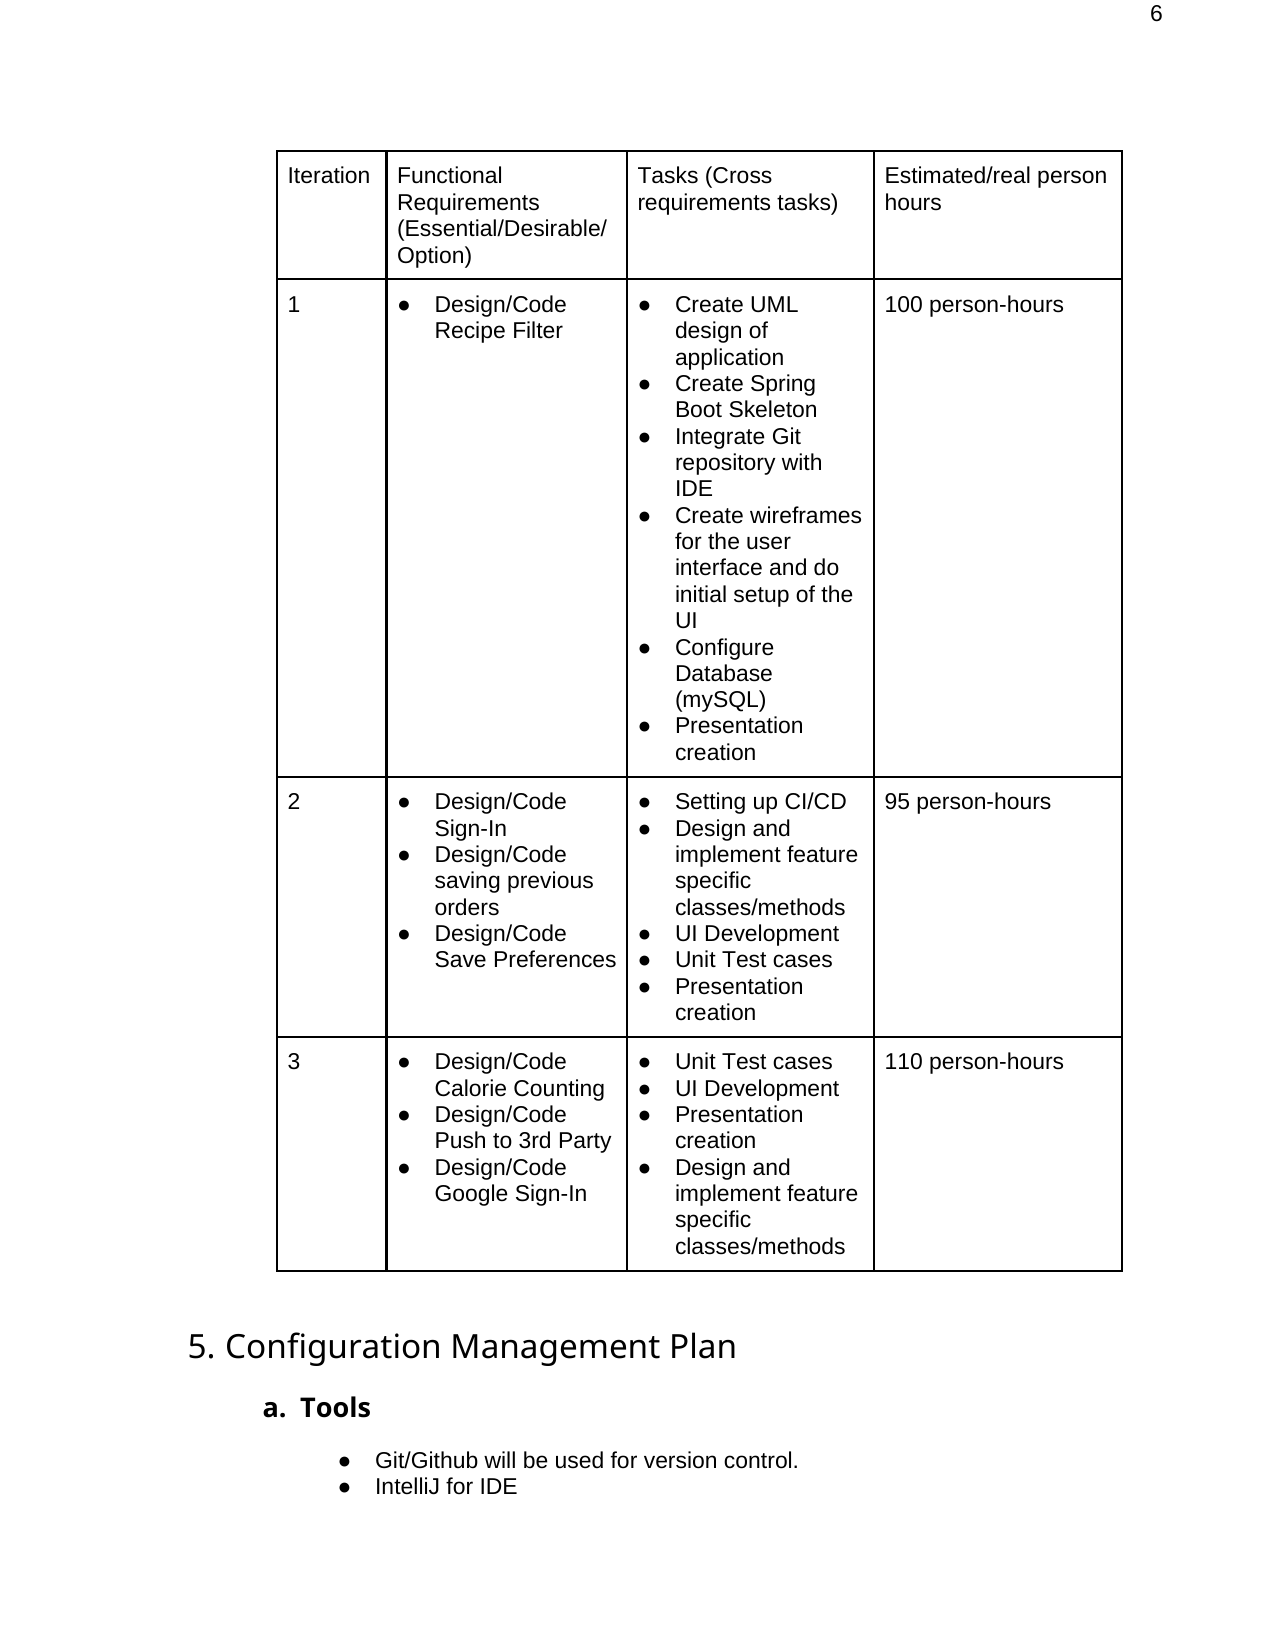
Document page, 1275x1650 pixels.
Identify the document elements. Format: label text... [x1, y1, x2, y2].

table_cell Unit Test cases UI Development Presentation creation Design and implement feature specific classes/methods [628, 1038, 873, 1269]
table_header Estimated/real person hours [875, 152, 1121, 278]
table_cell Create UML design of application Create Spring Boot Skeleton Integrate Git repository with IDE Create wireframes for the user interface and do initial setup of the UI Configure Database (mySQL) Presentation creation [628, 280, 873, 776]
table_header Tasks (Cross requirements tasks) [628, 152, 873, 278]
list IntelliJ for IDE [337, 1473, 1162, 1499]
table_cell Design/Code Recipe Filter [388, 280, 626, 776]
table_header Iteration [278, 152, 385, 278]
table_cell Setting up CI/CD Design and implement feature specific classes/methods UI Development Unit Test cases Presentation creation [628, 778, 873, 1036]
table_cell 2 [278, 778, 385, 1036]
subtitle Tools [262, 1389, 1162, 1426]
table_cell 95 person-hours [875, 778, 1121, 1036]
table_cell 1 [278, 280, 385, 776]
table_cell 100 person-hours [875, 280, 1121, 776]
table_cell 3 [278, 1038, 385, 1269]
subtitle Configuration Management Plan [187, 1323, 1162, 1368]
table_header Functional Requirements (Essential/Desirable/Option) [388, 152, 626, 278]
list Git/Github will be used for version control. [337, 1447, 1162, 1473]
table_cell Design/Code Calorie Counting Design/Code Push to 3rd Party Design/Code Google Sign-In [388, 1038, 626, 1269]
table_cell Design/Code Sign-In Design/Code saving previous orders Design/Code Save Preferences [388, 778, 626, 1036]
table_cell 110 person-hours [875, 1038, 1121, 1269]
